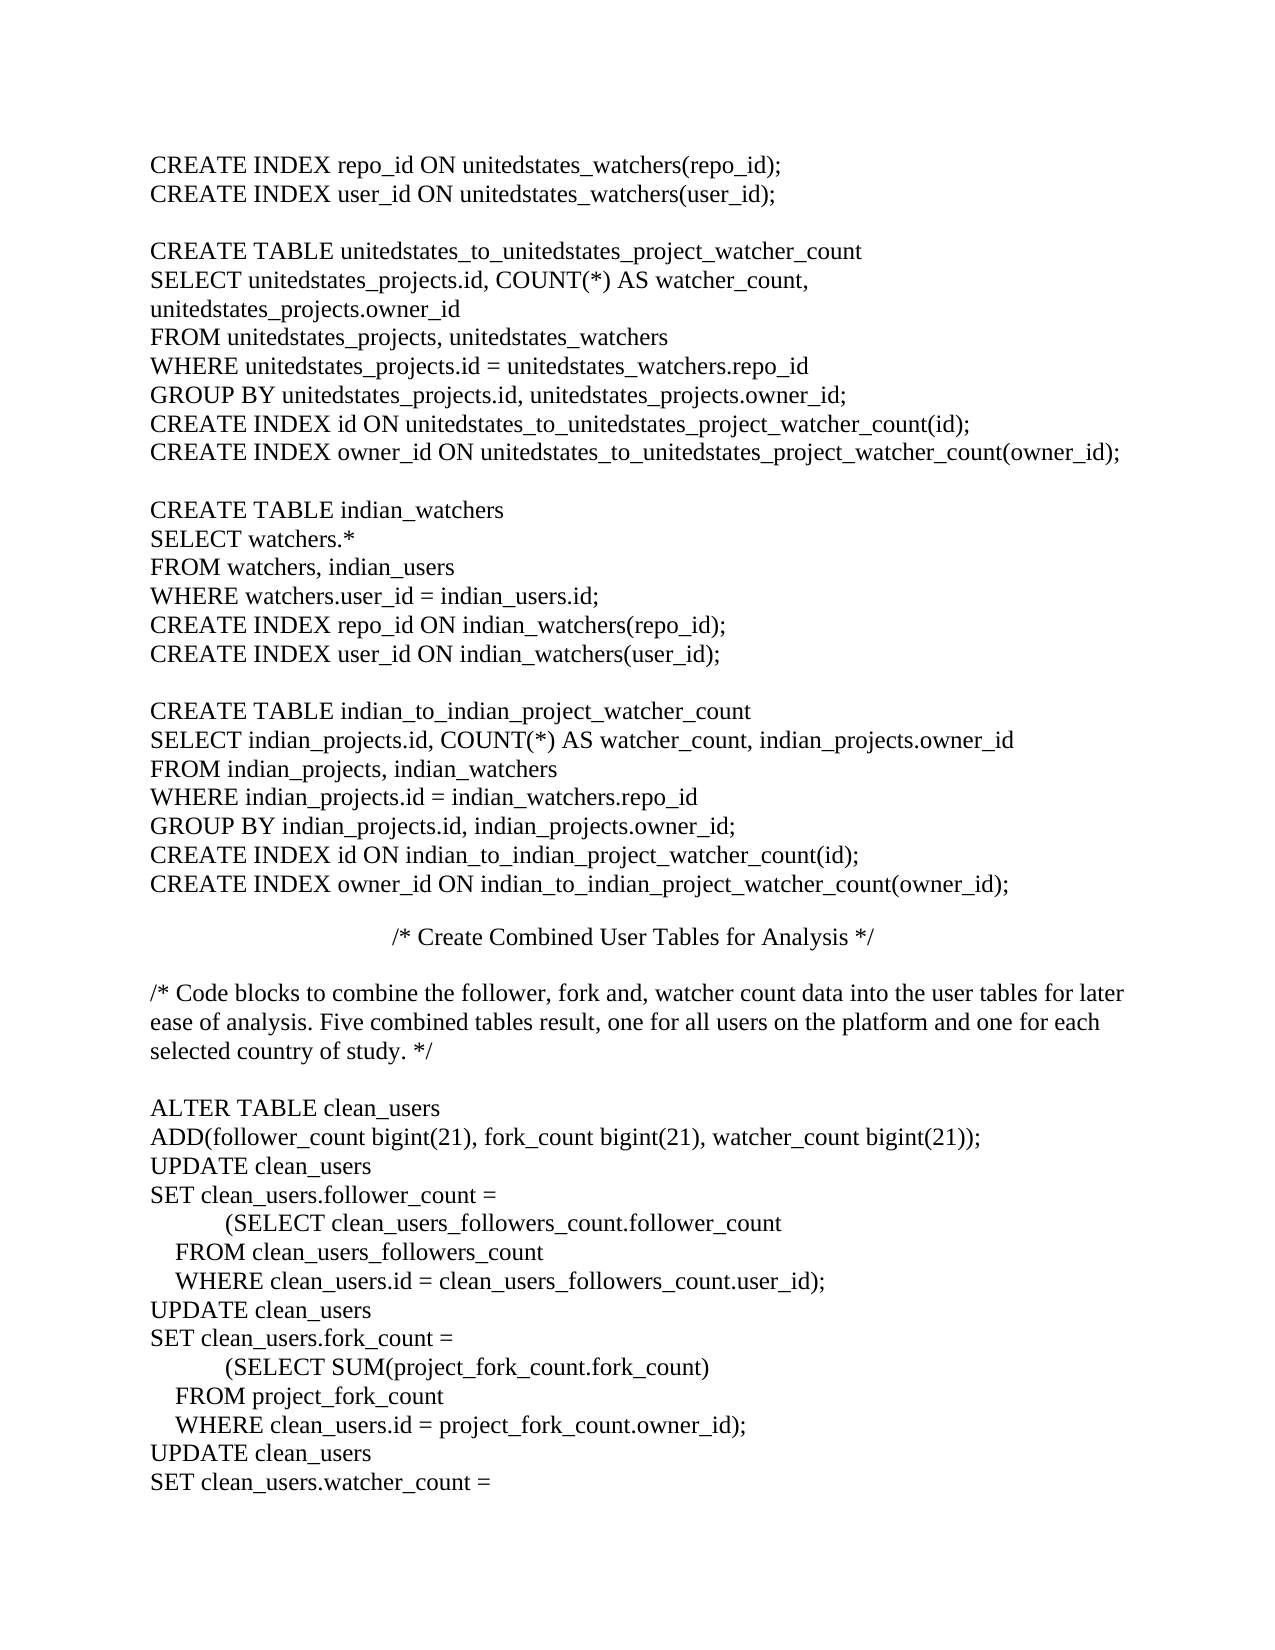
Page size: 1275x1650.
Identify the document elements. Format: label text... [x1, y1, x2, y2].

text (SELECT clean_users_followers_count.follower_count [150, 1208, 1125, 1237]
text SELECT watchers.* [150, 524, 1125, 552]
text WHERE clean_users.id = clean_users_followers_count.user_id); [150, 1266, 1125, 1295]
text FROM project_fork_count [150, 1381, 1125, 1410]
text CREATE INDEX id ON indian_to_indian_project_watcher_count(id); [150, 840, 1125, 869]
text WHERE unitedstates_projects.id = unitedstates_watchers.repo_id [150, 351, 1125, 380]
text SET clean_users.fork_count = [150, 1323, 1125, 1352]
text FROM watchers, indian_users [150, 552, 1125, 581]
text FROM indian_projects, indian_watchers [150, 754, 1125, 782]
text CREATE INDEX repo_id ON indian_watchers(repo_id); [150, 610, 1125, 639]
text UPDATE clean_users [150, 1438, 1125, 1467]
text GROUP BY indian_projects.id, indian_projects.owner_id; [150, 811, 1125, 840]
text WHERE indian_projects.id = indian_watchers.repo_id [150, 782, 1125, 811]
text CREATE TABLE indian_watchers [150, 495, 1125, 524]
text GROUP BY unitedstates_projects.id, unitedstates_projects.owner_id; [150, 380, 1125, 409]
text ADD(follower_count bigint(21), fork_count bigint(21), watcher_count bigint(21)); [150, 1122, 1125, 1151]
text UPDATE clean_users [150, 1151, 1125, 1180]
text SET clean_users.follower_count = [150, 1180, 1125, 1208]
text CREATE TABLE unitedstates_to_unitedstates_project_watcher_count [150, 236, 1125, 265]
text /* Code blocks to combine the follower, fork and, watcher count data into the user tables for later ease of analysis. Five combined tables result, one for all users on the platform and one for each selected country of study. */ [150, 978, 1125, 1065]
text CREATE INDEX owner_id ON indian_to_indian_project_watcher_count(owner_id); [150, 869, 1125, 897]
text CREATE INDEX user_id ON unitedstates_watchers(user_id); [150, 179, 1125, 207]
text UPDATE clean_users [150, 1295, 1125, 1323]
text FROM clean_users_followers_count [150, 1237, 1125, 1266]
text CREATE TABLE indian_to_indian_project_watcher_count [150, 696, 1125, 725]
text CREATE INDEX id ON unitedstates_to_unitedstates_project_watcher_count(id); [150, 409, 1125, 437]
text (SELECT SUM(project_fork_count.fork_count) [150, 1352, 1125, 1381]
text WHERE watchers.user_id = indian_users.id; [150, 581, 1125, 610]
text SELECT unitedstates_projects.id, COUNT(*) AS watcher_count, unitedstates_projects.owner_id [150, 265, 1125, 322]
text CREATE INDEX repo_id ON unitedstates_watchers(repo_id); [150, 150, 1125, 179]
text WHERE clean_users.id = project_fork_count.owner_id); [150, 1410, 1125, 1438]
text SELECT indian_projects.id, COUNT(*) AS watcher_count, indian_projects.owner_id [150, 725, 1125, 754]
text FROM unitedstates_projects, unitedstates_watchers [150, 322, 1125, 351]
text ALTER TABLE clean_users [150, 1093, 1125, 1122]
text SET clean_users.watcher_count = [150, 1467, 1125, 1496]
subtitle /* Create Combined User Tables for Analysis */ [150, 922, 1044, 951]
text CREATE INDEX user_id ON indian_watchers(user_id); [150, 639, 1125, 667]
text CREATE INDEX owner_id ON unitedstates_to_unitedstates_project_watcher_count(owner_id); [150, 437, 1125, 466]
